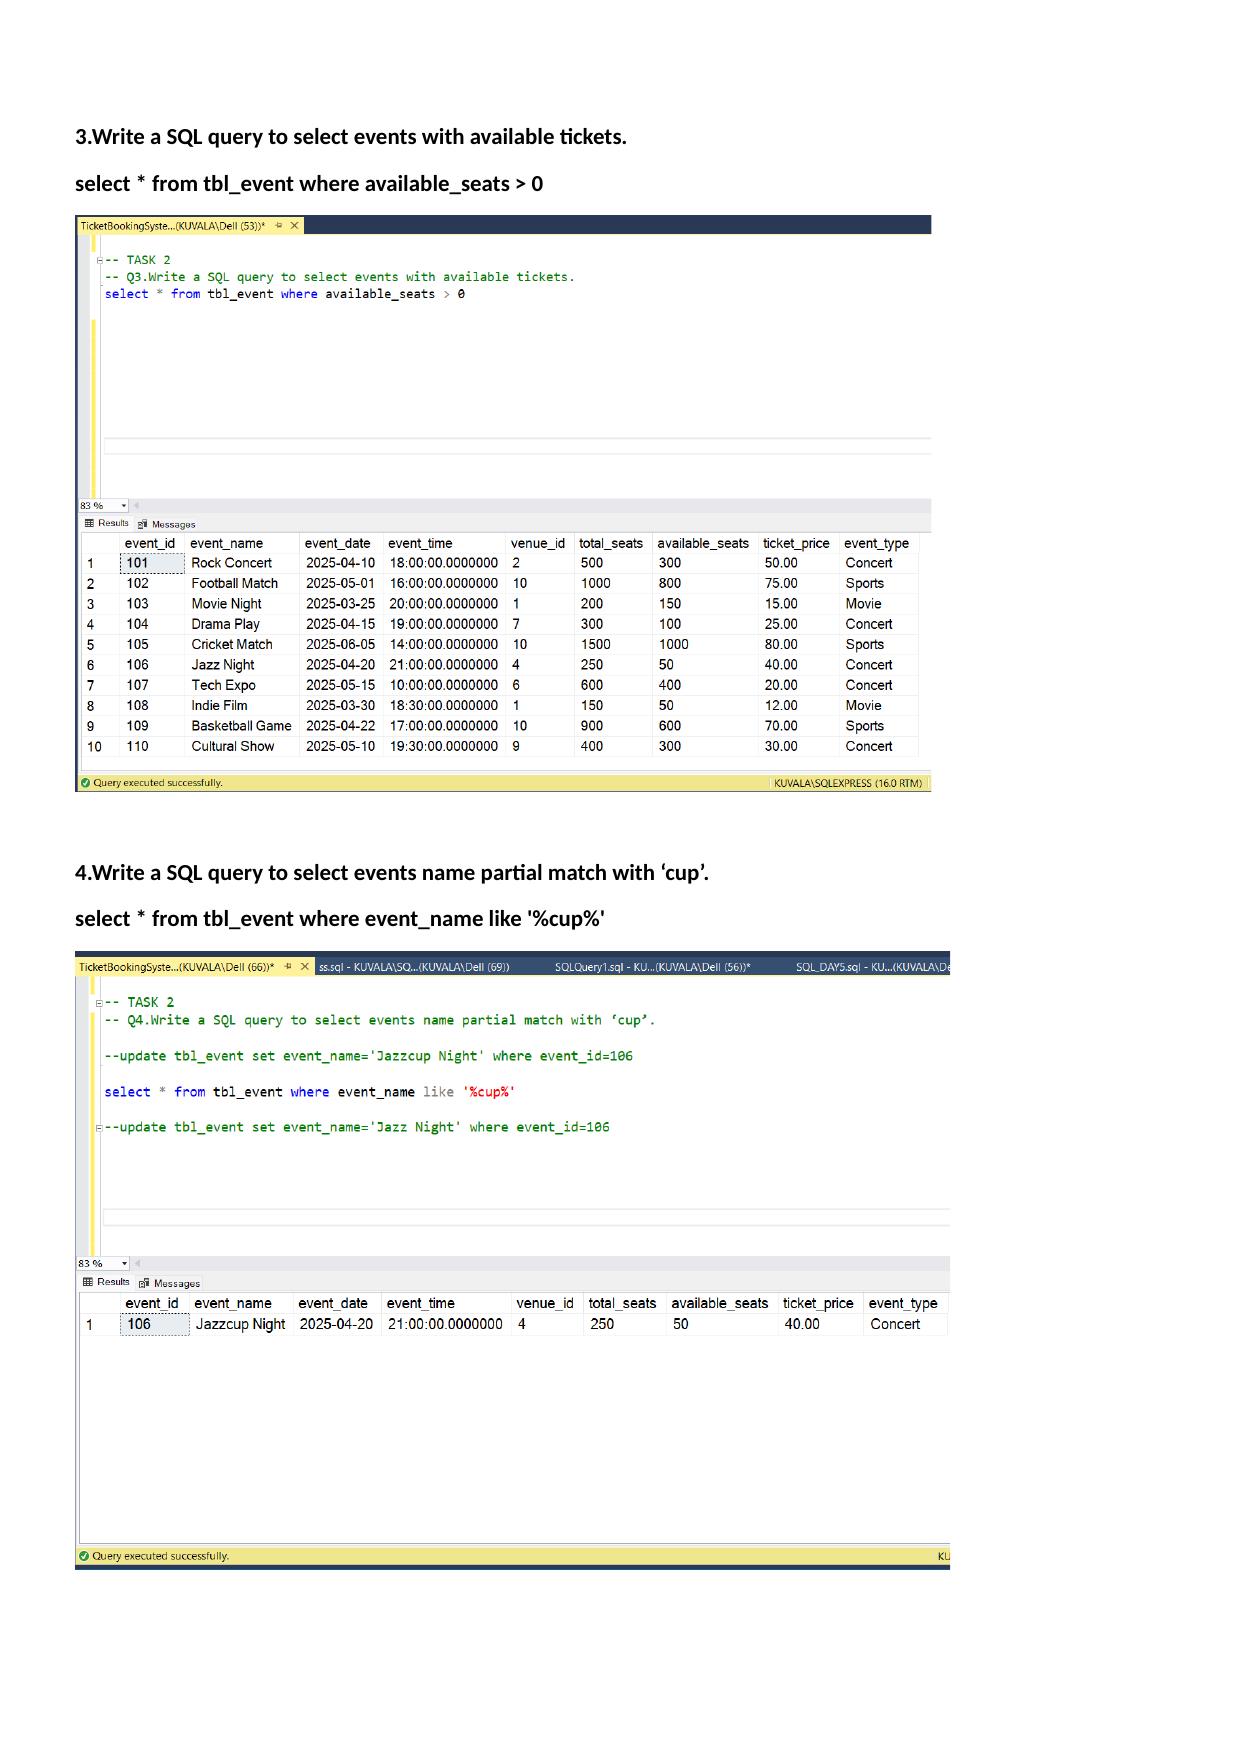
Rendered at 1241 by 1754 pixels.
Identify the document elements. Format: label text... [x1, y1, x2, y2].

picture [75, 215, 932, 792]
text select * from tbl_event where available_seats > 0 [75, 169, 1165, 197]
text select * from tbl_event where event_name like '%cup%' [75, 904, 1165, 932]
picture [75, 951, 951, 1570]
text 3.Write a SQL query to select events with available tickets. [75, 122, 1165, 150]
text 4.Write a SQL query to select events name partial match with ‘cup’. [75, 858, 1165, 886]
